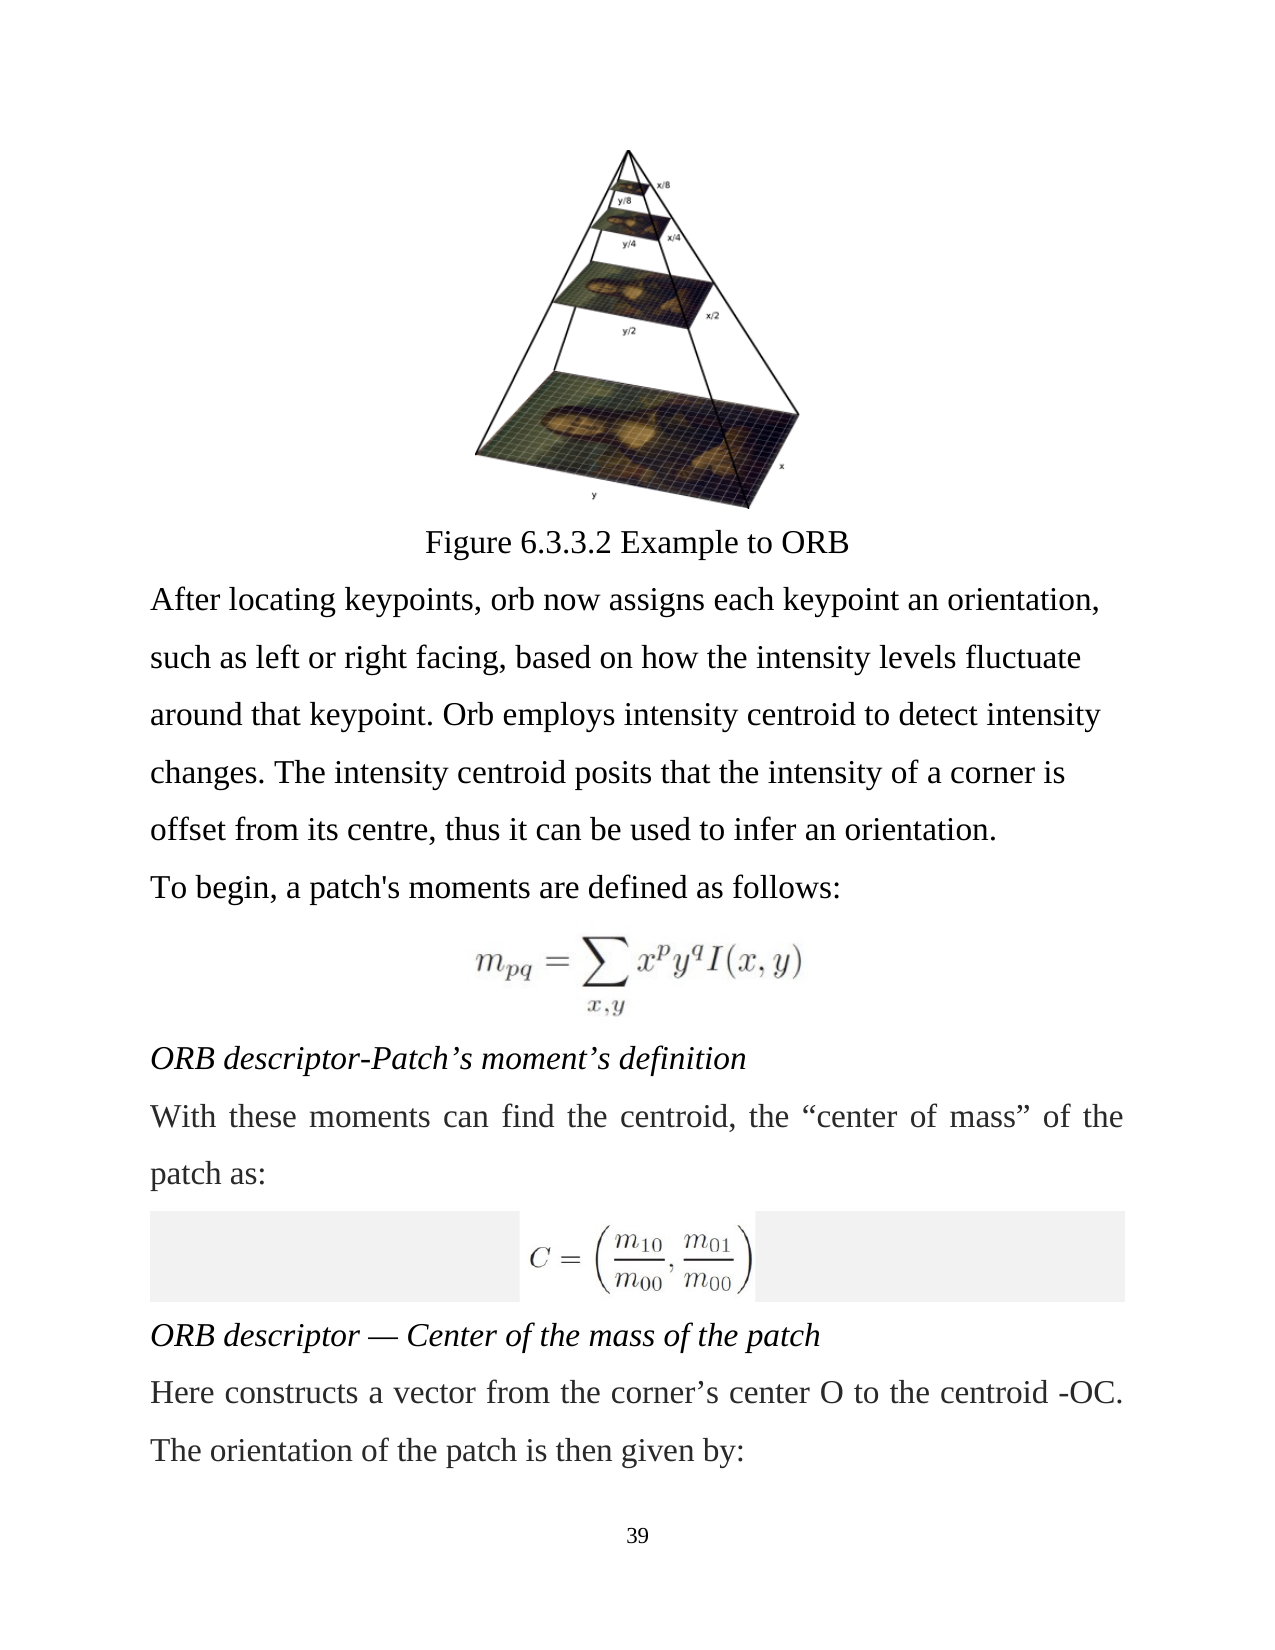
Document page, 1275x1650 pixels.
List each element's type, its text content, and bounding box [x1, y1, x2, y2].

text With these moments can find the centroid, the “center of mass” of the patch as: [150, 1096, 1125, 1192]
text To begin, a patch's moments are defined as follows: [150, 867, 1125, 906]
text Here constructs a vector from the corner’s center O to the centroid -OC. The orientation of the patch is then given by: [150, 1373, 1125, 1468]
text ORB descriptor — Center of the mass of the patch [150, 1315, 1125, 1353]
text ORB descriptor-Patch’s moment’s definition [150, 1039, 1125, 1077]
picture [519, 1211, 756, 1302]
picture [466, 924, 809, 1026]
text After locating keypoints, orb now assigns each keypoint an orientation, such as left or right facing, based on how the intensity levels fluctuate around that keypoint. Orb employs intensity centroid to detect intensity changes. The intensity centroid posits that the intensity of a corner is offset from its centre, thus it can be used to infer an orientation. [150, 580, 1125, 848]
picture [475, 150, 800, 509]
text Figure 6.3.3.2 Example to ORB [150, 522, 1125, 561]
